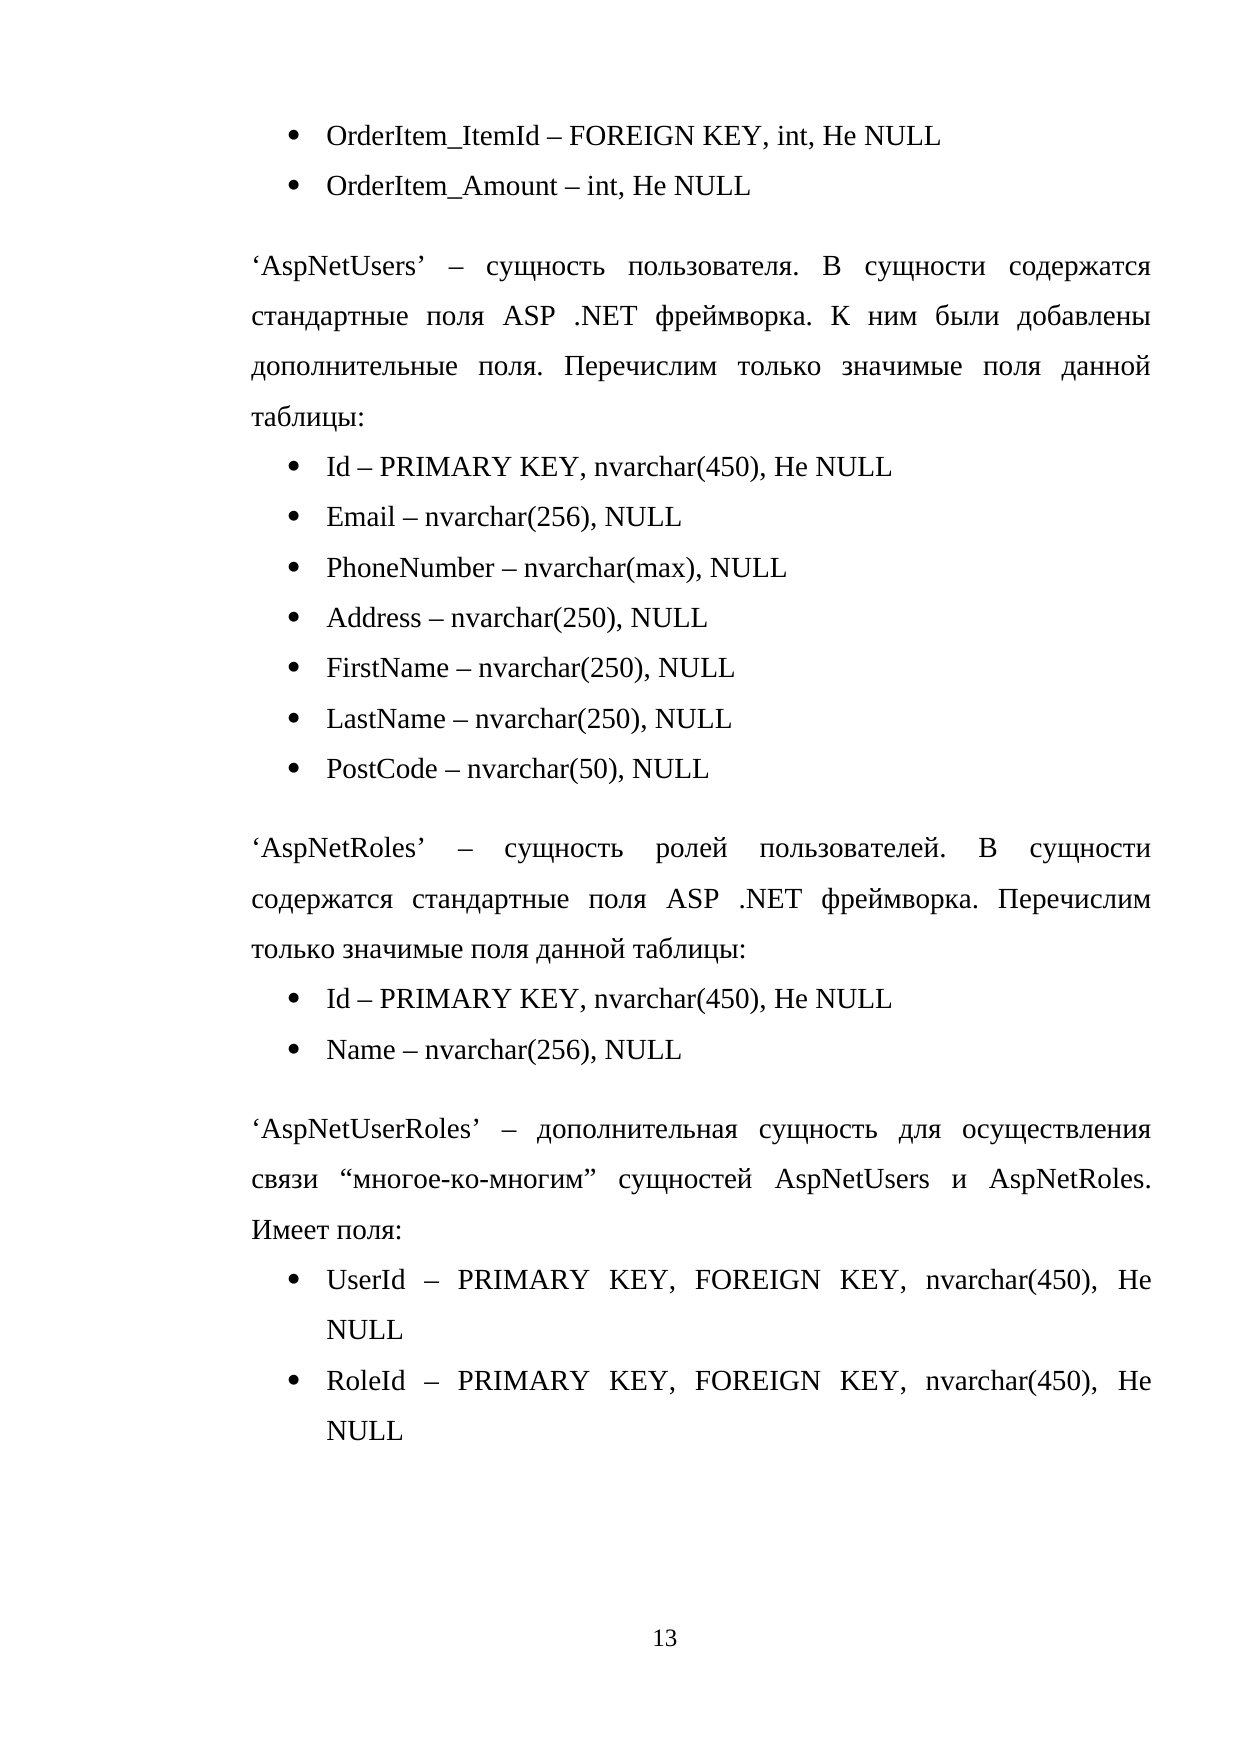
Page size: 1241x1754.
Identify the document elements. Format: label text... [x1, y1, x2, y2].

list Id – PRIMARY KEY, nvarchar(450), Не NULL [288, 449, 1152, 483]
list PostCode – nvarchar(50), NULL [288, 751, 1152, 785]
list Name – nvarchar(256), NULL [288, 1032, 1152, 1066]
list LastName – nvarchar(250), NULL [288, 701, 1152, 735]
list OrderItem_ItemId – FOREIGN KEY, int, Не NULL [288, 118, 1152, 152]
list FirstName – nvarchar(250), NULL [288, 651, 1152, 684]
list PhoneNumber – nvarchar(max), NULL [288, 550, 1152, 583]
list Address – nvarchar(250), NULL [288, 600, 1152, 634]
list OrderItem_Amount – int, Не NULL [288, 168, 1152, 202]
list Id – PRIMARY KEY, nvarchar(450), Не NULL [288, 982, 1152, 1015]
list Email – nvarchar(256), NULL [288, 499, 1152, 533]
text ‘AspNetUsers’ – сущность пользователя. В сущности содержатся стандартные поля ASP .NET фреймворка. К ним были добавлены дополнительные поля. Перечислим только значимые поля данной таблицы: [251, 248, 1152, 432]
text ‘AspNetUserRoles’ – дополнительная сущность для осуществления связи “многое-ко-многим” сущностей AspNetUsers и AspNetRoles. Имеет поля: [251, 1111, 1152, 1245]
text ‘AspNetRoles’ – сущность ролей пользователей. В сущности содержатся стандартные поля ASP .NET фреймворка. Перечислим только значимые поля данной таблицы: [251, 831, 1152, 965]
list UserId – PRIMARY KEY, FOREIGN KEY, nvarchar(450), Не NULL [288, 1262, 1152, 1346]
list RoleId – PRIMARY KEY, FOREIGN KEY, nvarchar(450), Не NULL [288, 1363, 1152, 1447]
